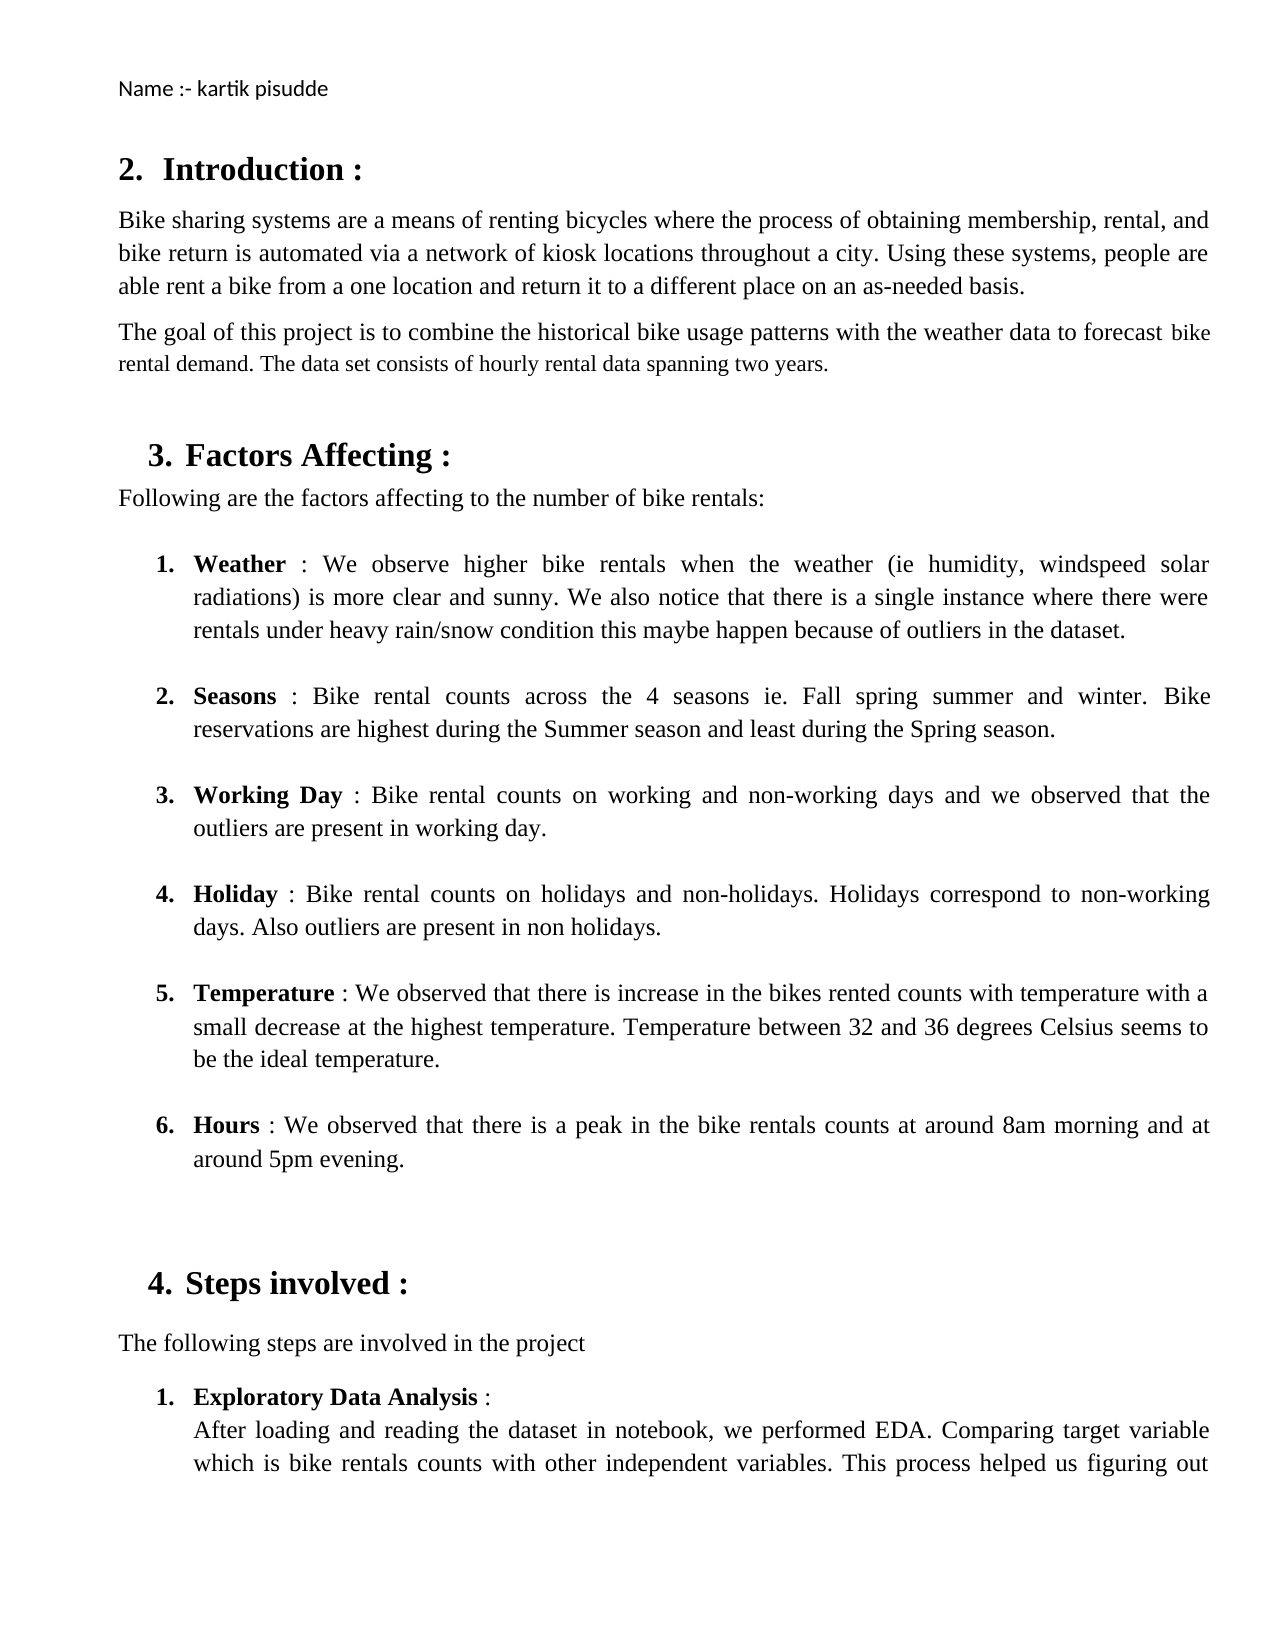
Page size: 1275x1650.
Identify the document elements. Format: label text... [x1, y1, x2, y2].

text The goal of this project is to combine the historical bike usage patterns with the weather data to forecast bike rental demand. The data set consists of hourly rental data spanning two years. [118, 317, 1211, 376]
list Steps involved : [148, 1263, 1211, 1302]
list Seasons : Bike rental counts across the 4 seasons ie. Fall spring summer and winter. Bike reservations are highest during the Summer season and least during the Spring season. [156, 681, 1211, 743]
list Factors Affecting : [148, 435, 1211, 473]
list Hours : We observed that there is a peak in the bike rentals counts at around 8am morning and at around 5pm evening. [156, 1111, 1211, 1172]
list Working Day : Bike rental counts on working and non-working days and we observed that the outliers are present in working day. [156, 780, 1211, 842]
text Bike sharing systems are a means of renting bicycles where the process of obtaining membership, rental, and bike return is automated via a network of kiosk locations throughout a city. Using these systems, people are able rent a bike from a one location and return it to a different place on an as-needed basis. [118, 205, 1211, 300]
text The following steps are involved in the project [118, 1328, 1211, 1357]
list Weather : We observe higher bike rentals when the weather (ie humidity, windspeed solar radiations) is more clear and sunny. We also notice that there is a single instance where there were rentals under heavy rain/snow condition this maybe happen because of outliers in the dataset. [156, 549, 1211, 644]
text Following are the factors affecting to the number of bike rentals: [118, 483, 1211, 512]
list Temperature : We observed that there is increase in the bikes rented counts with temperature with a small decrease at the highest temperature. Temperature between 32 and 36 degrees Celsius seems to be the ideal temperature. [156, 978, 1211, 1073]
list Holiday : Bike rental counts on holidays and non-holidays. Holidays correspond to non-working days. Also outliers are present in non holidays. [156, 879, 1211, 941]
list Exploratory Data Analysis : [156, 1382, 1211, 1411]
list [193, 1415, 1211, 1477]
list Introduction : [118, 149, 1211, 187]
